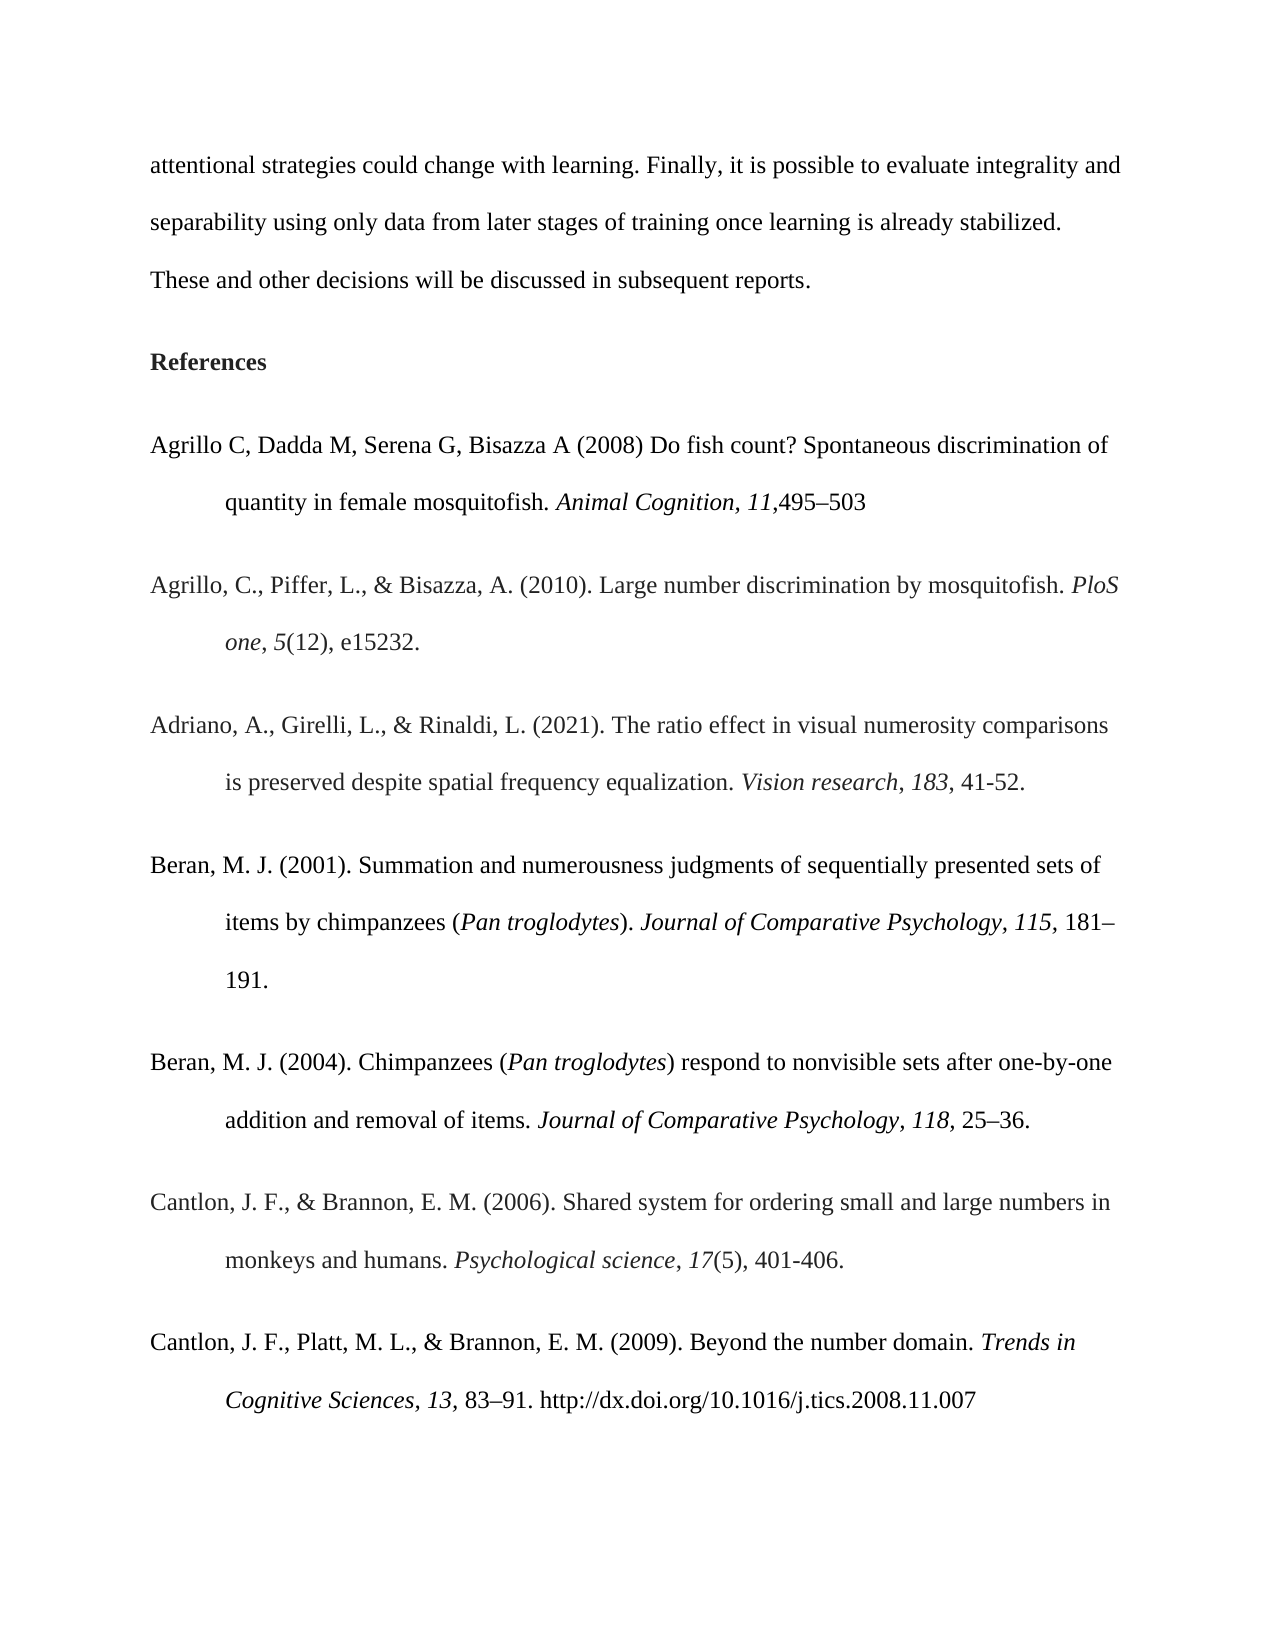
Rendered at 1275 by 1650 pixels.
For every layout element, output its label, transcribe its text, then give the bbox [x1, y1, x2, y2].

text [150, 150, 1125, 294]
text Cantlon, J. F., Platt, M. L., & Brannon, E. M. (2009). Beyond the number domain. Trends in Cognitive Sciences, 13, 83–91. http://dx.doi.org/10.1016/j.tics.2008.11.007 [150, 1327, 1125, 1414]
text Agrillo C, Dadda M, Serena G, Bisazza A (2008) Do fish count? Spontaneous discrimination of quantity in female mosquitofish. Animal Cognition, 11,495–503 [150, 430, 1125, 516]
text Beran, M. J. (2004). Chimpanzees (Pan troglodytes) respond to nonvisible sets after one-by-one addition and removal of items. Journal of Comparative Psychology, 118, 25–36. [150, 1047, 1125, 1134]
text References [150, 347, 1125, 376]
text Beran, M. J. (2001). Summation and numerousness judgments of sequentially presented sets of items by chimpanzees (Pan troglodytes). Journal of Comparative Psychology, 115, 181–191. [150, 850, 1125, 994]
text Cantlon, J. F., & Brannon, E. M. (2006). Shared system for ordering small and large numbers in monkeys and humans. Psychological science, 17(5), 401-406. [150, 1187, 1125, 1274]
text Adriano, A., Girelli, L., & Rinaldi, L. (2021). The ratio effect in visual numerosity comparisons is preserved despite spatial frequency equalization. Vision research, 183, 41-52. [150, 710, 1125, 796]
text Agrillo, C., Piffer, L., & Bisazza, A. (2010). Large number discrimination by mosquitofish. PloS one, 5(12), e15232. [150, 570, 1125, 656]
